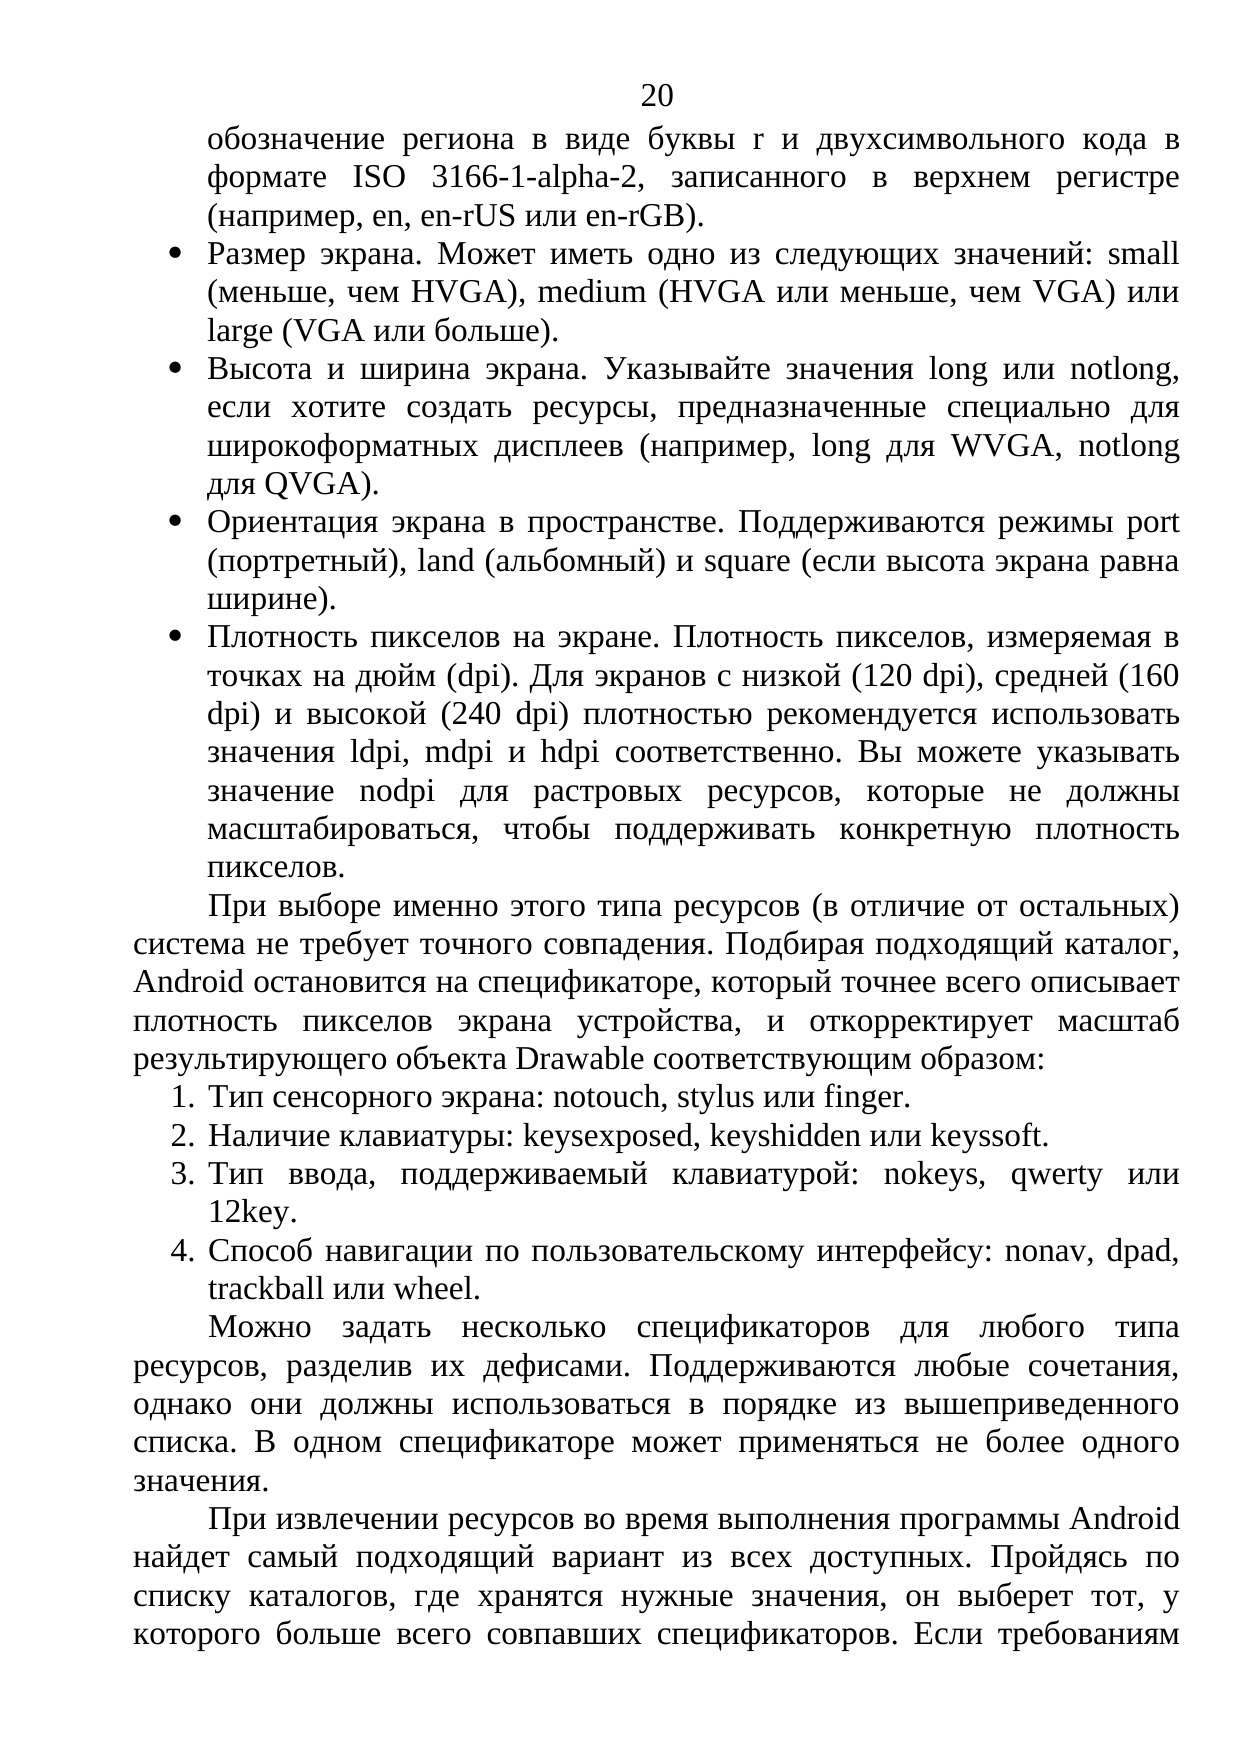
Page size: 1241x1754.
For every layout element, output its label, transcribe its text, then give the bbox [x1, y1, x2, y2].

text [133, 1498, 1181, 1651]
text Можно задать несколько спецификаторов для любого типа ресурсов, разделив их дефисами. Поддерживаются любые сочетания, однако они должны использоваться в порядке из вышеприведенного списка. В одном спецификаторе может применяться не более одного значения. [133, 1306, 1181, 1498]
list Плотность пикселов на экране. Плотность пикселов, измеряемая в точках на дюйм (dpi). Для экранов с низкой (120 dpi), средней (160 dpi) и высокой (240 dpi) плотностью рекомендуется использовать значения ldpi, mdpi и hdpi соответственно. Вы можете указывать значение nodpi для растровых ресурсов, которые не должны масштабироваться, чтобы поддерживать конкретную плотность пикселов. [169, 616, 1181, 885]
list Способ навигации по пользовательскому интерфейсу: nonav, dpad, trackball или wheel. [170, 1230, 1181, 1306]
list Высота и ширина экрана. Указывайте значения long или notlong, если хотите создать ресурсы, предназначенные специально для широкоформатных дисплеев (например, long для WVGA, notlong для QVGA). [169, 348, 1181, 501]
list Наличие клавиатуры: keysexposed, keyshidden или keyssoft. [170, 1115, 1181, 1153]
list Тип ввода, поддерживаемый клавиатурой: nokeys, qwerty или 12key. [170, 1153, 1181, 1230]
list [169, 118, 1181, 233]
text При выборе именно этого типа ресурсов (в отличие от остальных) система не требует точного совпадения. Подбирая подходящий каталог, Android остановится на спецификаторе, который точнее всего описывает плотность пикселов экрана устройства, и откорректирует масштаб результирующего объекта Drawable соответствующим образом: [133, 885, 1181, 1076]
list Размер экрана. Может иметь одно из следующих значений: small (меньше, чем HVGA), medium (HVGA или меньше, чем VGA) или large (VGA или больше). [169, 233, 1181, 348]
list Тип сенсорного экрана: notouch, stylus или finger. [170, 1076, 1181, 1115]
list Ориентация экрана в пространстве. Поддерживаются режимы port (портретный), land (альбомный) и square (если высота экрана равна ширине). [169, 501, 1181, 616]
